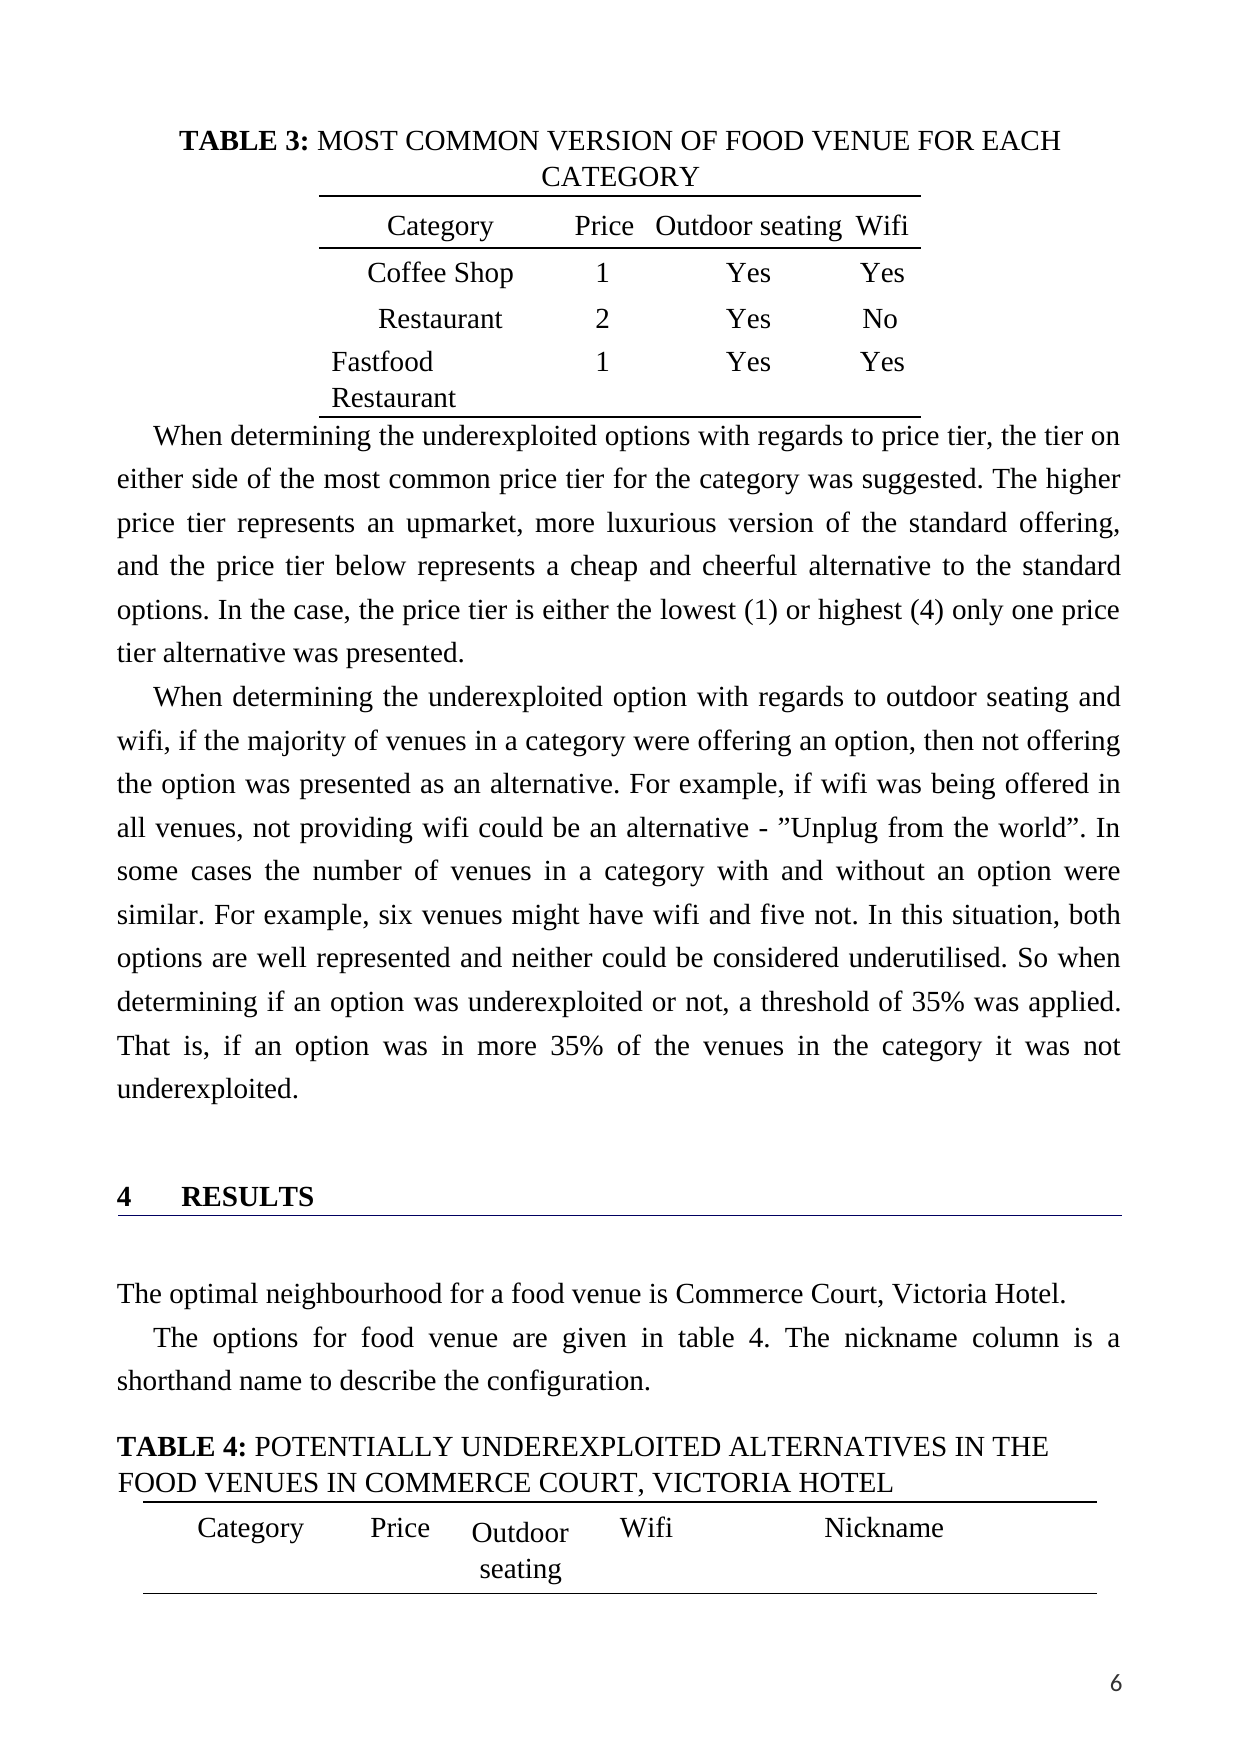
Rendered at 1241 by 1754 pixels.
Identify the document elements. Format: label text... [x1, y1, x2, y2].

text When determining the underexploited option with regards to outdoor seating and wifi, if the majority of venues in a category were offering an option, then not offering the option was presented as an alternative. For example, if wifi was being offered in all venues, not providing wifi could be an alternative - ”Unplug from the world”. In some cases the number of venues in a category with and without an option were similar. For example, six venues might have wifi and five not. In this situation, both options are well represented and neither could be considered underutilised. So when determining if an option was underexploited or not, a threshold of 35% was applied. That is, if an option was in more 35% of the venues in the category it was not underexploited. [117, 679, 1122, 1105]
table_header Wifi [620, 1503, 694, 1592]
table_header Nickname [694, 1503, 1097, 1592]
table_cell 1 [574, 337, 655, 416]
text The options for food venue are given in table 4. The nickname column is a shorthand name to describe the configuration. [117, 1320, 1122, 1397]
table_header Outdoor seating [655, 197, 855, 247]
table_cell 1 [574, 249, 655, 294]
table_cell Yes [655, 294, 855, 337]
table_header Price [574, 197, 655, 247]
text The optimal neighbourhood for a food venue is Commerce Court, Victoria Hotel. [117, 1276, 1122, 1309]
text TABLE 3: MOST COMMON VERSION OF FOOD VENUE FOR EACH CATEGORY [118, 123, 1122, 193]
table_header Category [319, 197, 574, 247]
table_header Price [370, 1503, 471, 1592]
table_cell Restaurant [319, 294, 574, 337]
table_cell Yes [855, 249, 921, 294]
table_header Outdoor seating [471, 1503, 619, 1592]
table_header Wifi [855, 197, 921, 247]
table_header Category [143, 1503, 370, 1592]
table_cell Yes [655, 249, 855, 294]
table_cell Yes [655, 337, 855, 416]
table_cell 2 [574, 294, 655, 337]
table_cell Fastfood Restaurant [319, 337, 574, 416]
subtitle 4 RESULTS [117, 1179, 1122, 1213]
table_cell No [855, 294, 921, 337]
table_cell Yes [855, 337, 921, 416]
text When determining the underexploited options with regards to price tier, the tier on either side of the most common price tier for the category was suggested. The higher price tier represents an upmarket, more luxurious version of the standard offering, and the price tier below represents a cheap and cheerful alternative to the standard options. In the case, the price tier is either the lowest (1) or highest (4) only one price tier alternative was presented. [117, 418, 1122, 669]
table_cell Coffee Shop [319, 249, 574, 294]
subtitle TABLE 4: POTENTIALLY UNDEREXPLOITED ALTERNATIVES IN THE FOOD VENUES IN COMMERCE COURT, VICTORIA HOTEL [117, 1429, 1122, 1499]
